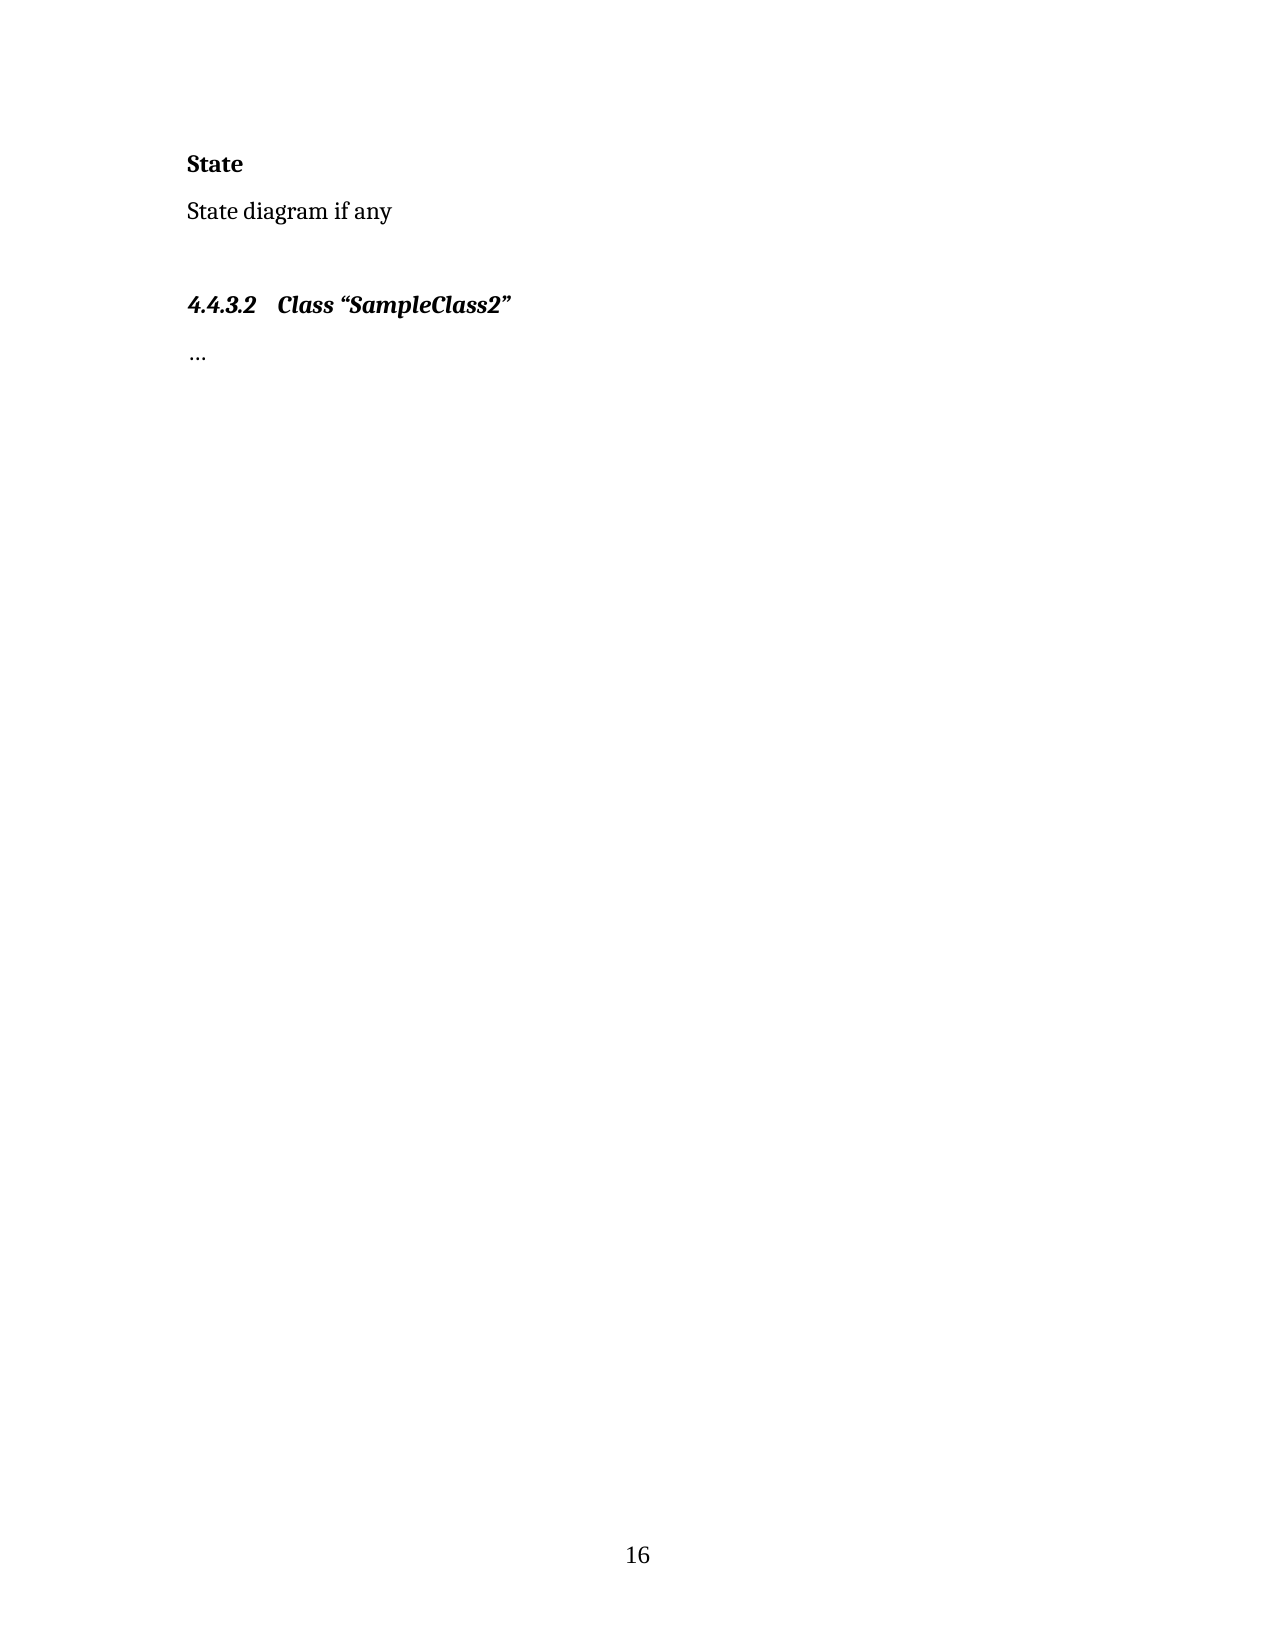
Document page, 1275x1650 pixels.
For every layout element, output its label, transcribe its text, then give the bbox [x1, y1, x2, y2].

text State diagram if any [187, 197, 1087, 226]
subtitle Class “SampleClass2” [187, 291, 1087, 320]
text State [187, 150, 1087, 179]
text … [187, 338, 1087, 367]
